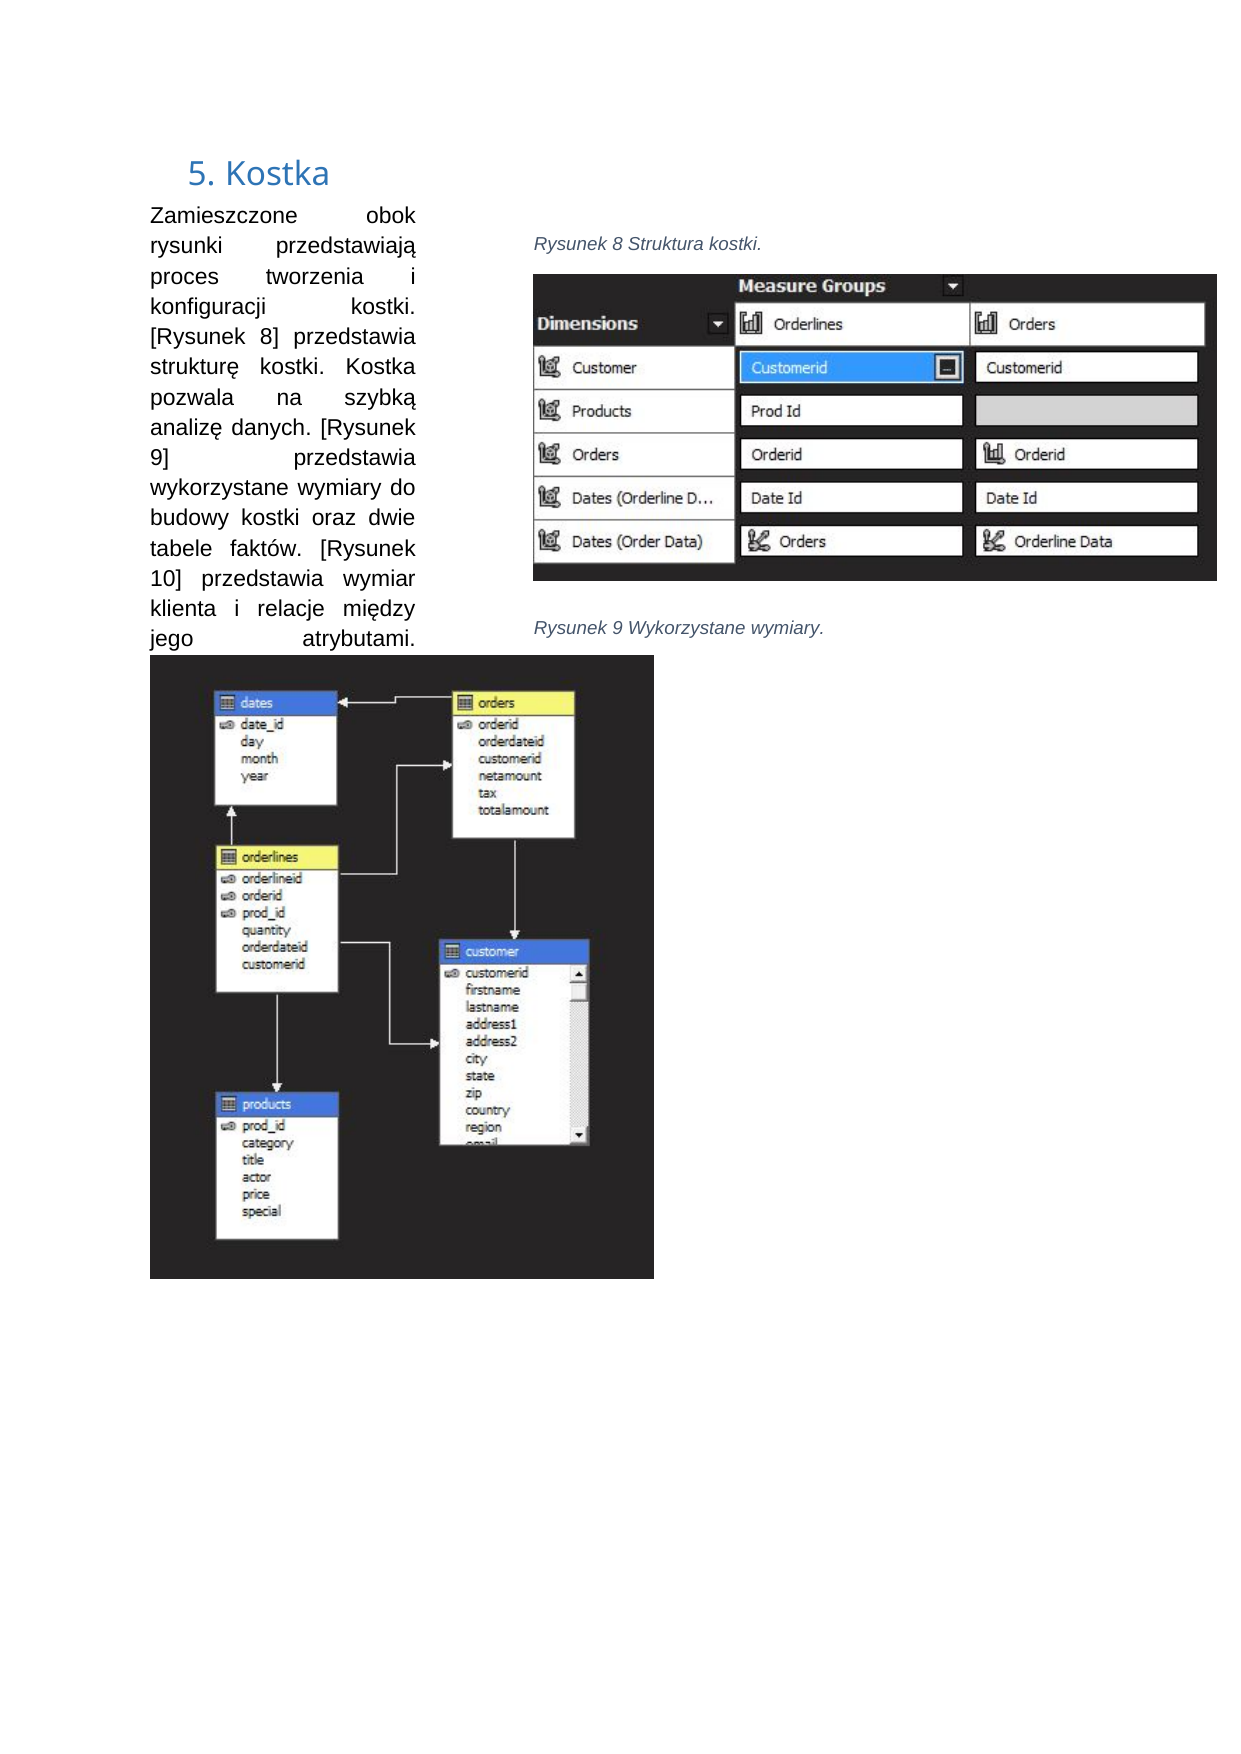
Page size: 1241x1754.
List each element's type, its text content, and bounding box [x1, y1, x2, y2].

text Zamieszczone obok rysunki przedstawiają proces tworzenia i konfiguracji kostki. [Rysunek 8] przedstawia strukturę kostki. Kostka pozwala na szybką analizę danych. [Rysunek 9] przedstawia wykorzystane wymiary do budowy kostki oraz dwie tabele faktów. [Rysunek 10] przedstawia wymiar klienta i relacje między jego atrybutami. [150, 202, 416, 655]
picture [533, 274, 1217, 581]
text Rysunek 9 Wykorzystane wymiary. [534, 617, 1090, 638]
picture [150, 655, 654, 1279]
subtitle Kostka [187, 150, 1090, 195]
text Rysunek 8 Struktura kostki. [534, 232, 1090, 254]
